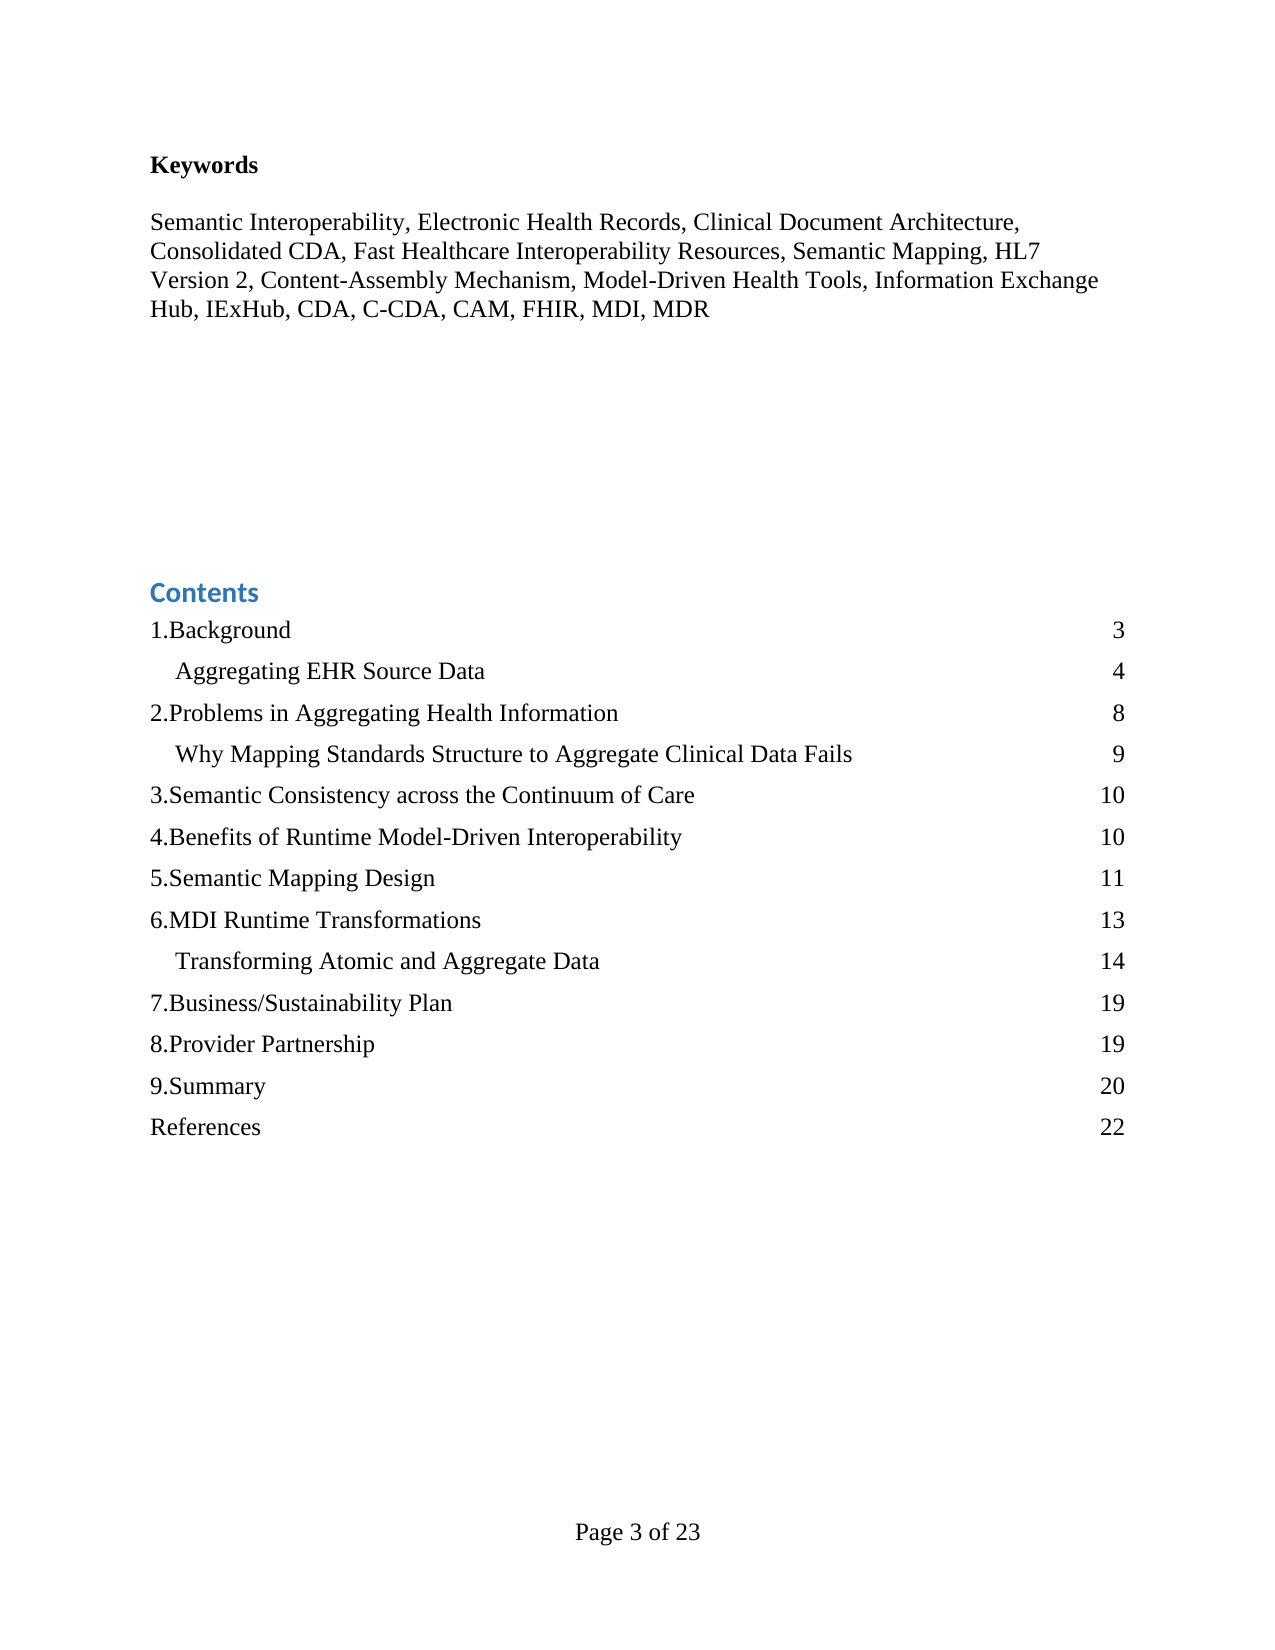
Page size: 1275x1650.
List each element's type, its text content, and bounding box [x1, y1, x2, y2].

text Semantic Interoperability, Electronic Health Records, Clinical Document Architecture, Consolidated CDA, Fast Healthcare Interoperability Resources, Semantic Mapping, HL7 Version 2, Content-Assembly Mechanism, Model-Driven Health Tools, Information Exchange Hub, IExHub, CDA, C-CDA, CAM, FHIR, MDI, MDR [150, 207, 1125, 322]
text Contents [150, 574, 1125, 609]
text Keywords [150, 150, 1125, 179]
